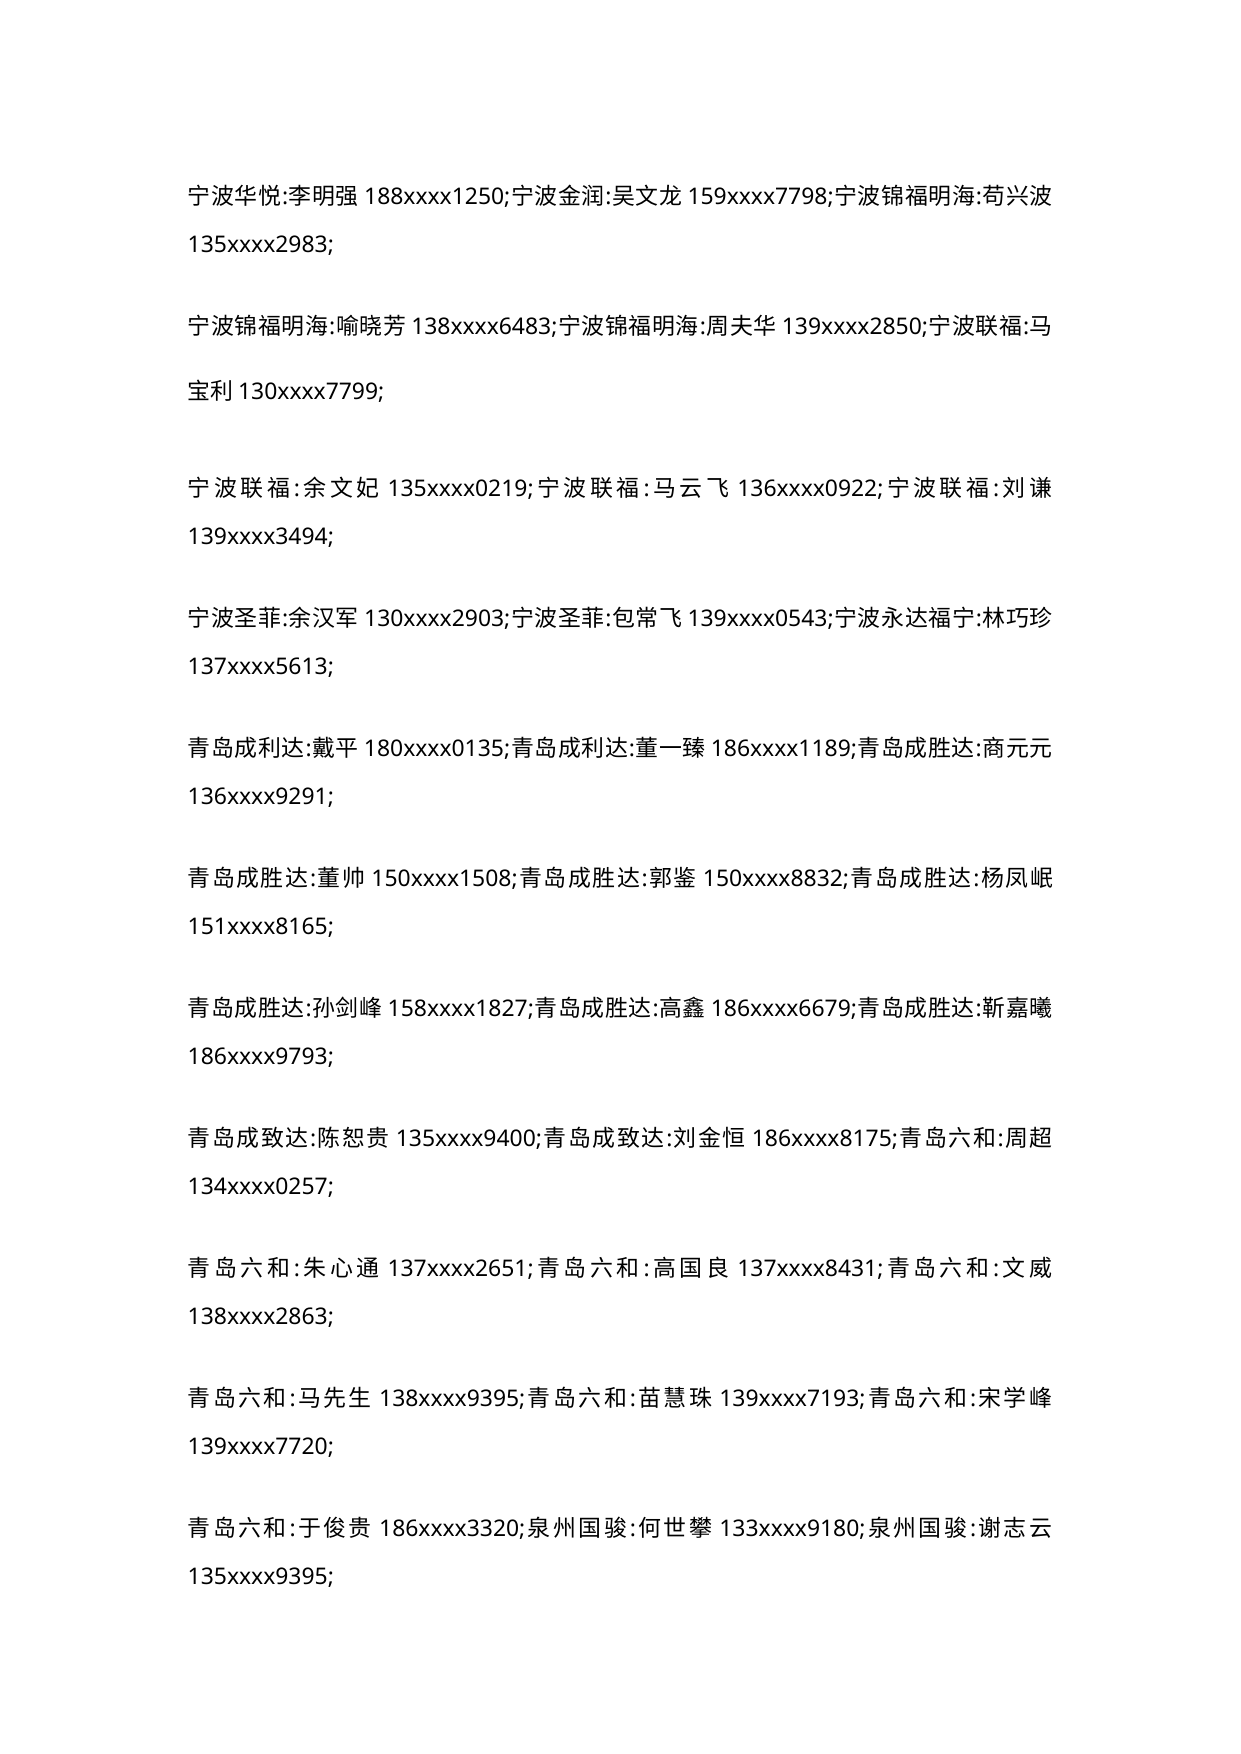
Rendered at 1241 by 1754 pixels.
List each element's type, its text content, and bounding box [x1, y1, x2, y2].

text 宁波华悦:李明强188xxxx1250;宁波金润:吴文龙159xxxx7798;宁波锦福明海:苟兴波135xxxx2983; [187, 162, 1053, 259]
text 宁波锦福明海:喻晓芳138xxxx6483;宁波锦福明海:周夫华139xxxx2850;宁波联福:马宝利130xxxx7799; [187, 292, 1053, 422]
text 宁波圣菲:余汉军130xxxx2903;宁波圣菲:包常飞139xxxx0543;宁波永达福宁:林巧珍137xxxx5613; [187, 584, 1053, 682]
text 青岛成致达:陈恕贵135xxxx9400;青岛成致达:刘金恒186xxxx8175;青岛六和:周超134xxxx0257; [187, 1104, 1053, 1202]
text 青岛六和:于俊贵186xxxx3320;泉州国骏:何世攀133xxxx9180;泉州国骏:谢志云135xxxx9395; [187, 1494, 1053, 1592]
text 青岛成胜达:董帅150xxxx1508;青岛成胜达:郭鉴150xxxx8832;青岛成胜达:杨凤岷151xxxx8165; [187, 844, 1053, 942]
text 青岛成利达:戴平180xxxx0135;青岛成利达:董一臻186xxxx1189;青岛成胜达:商元元136xxxx9291; [187, 714, 1053, 812]
text 青岛六和:朱心通137xxxx2651;青岛六和:高国良137xxxx8431;青岛六和:文威138xxxx2863; [187, 1234, 1053, 1332]
text 宁波联福:余文妃135xxxx0219;宁波联福:马云飞136xxxx0922;宁波联福:刘谦139xxxx3494; [187, 454, 1053, 552]
text 青岛成胜达:孙剑峰158xxxx1827;青岛成胜达:高鑫186xxxx6679;青岛成胜达:靳嘉曦186xxxx9793; [187, 974, 1053, 1072]
text 青岛六和:马先生138xxxx9395;青岛六和:苗慧珠139xxxx7193;青岛六和:宋学峰139xxxx7720; [187, 1364, 1053, 1462]
